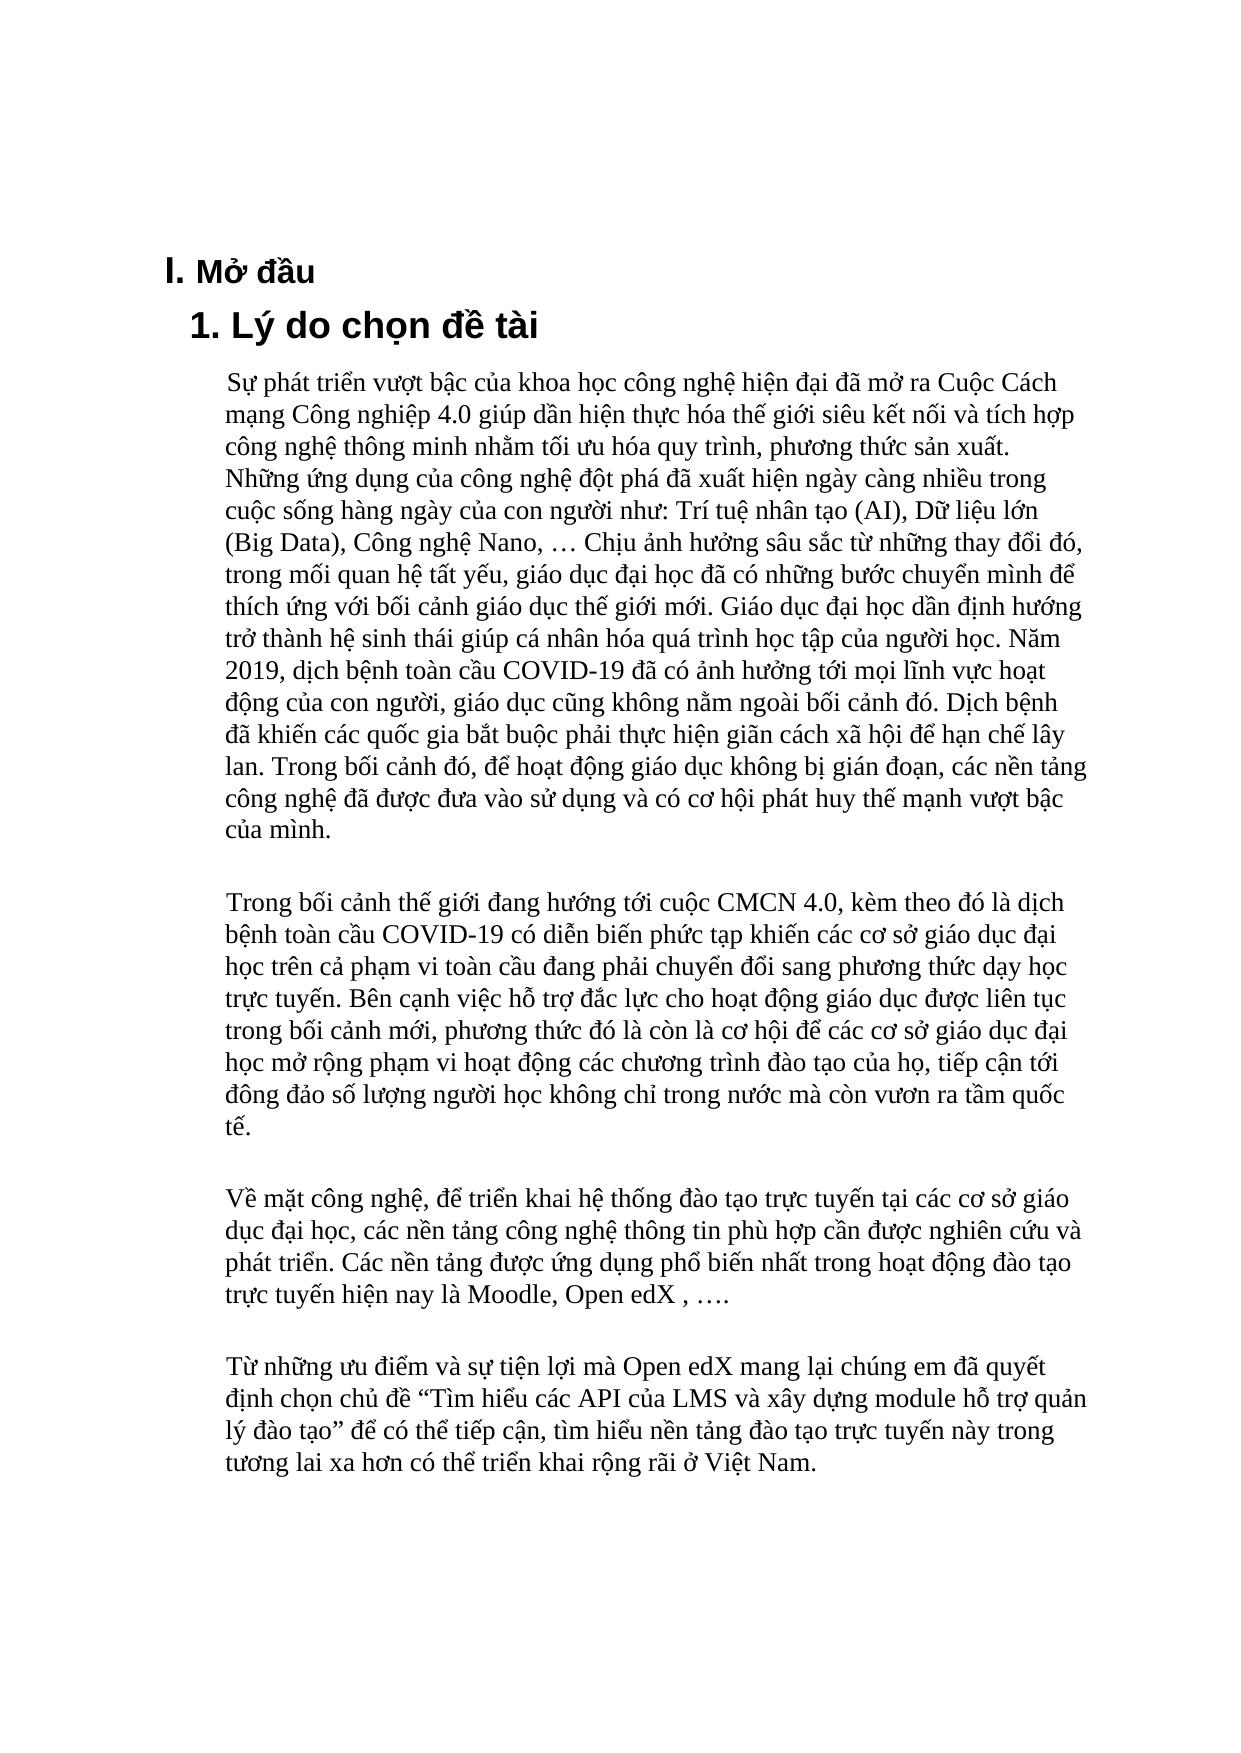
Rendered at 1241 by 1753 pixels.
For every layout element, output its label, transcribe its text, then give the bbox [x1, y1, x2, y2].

subtitle 1. Lý do chọn đề tài [189, 304, 1165, 347]
text Trong bối cảnh thế giới đang hướng tới cuộc CMCN 4.0, kèm theo đó là dịch bệnh toàn cầu COVID-19 có diễn biến phức tạp khiến các cơ sở giáo dục đại học trên cả phạm vi toàn cầu đang phải chuyển đổi sang phương thức dạy học trực tuyến. Bên cạnh việc hỗ trợ đắc lực cho hoạt động giáo dục được liên tục trong bối cảnh mới, phương thức đó là còn là cơ hội để các cơ sở giáo dục đại học mở rộng phạm vi hoạt động các chương trình đào tạo của họ, tiếp cận tới đông đảo số lượng người học không chỉ trong nước mà còn vươn ra tầm quốc tế. [225, 886, 1075, 1141]
text Sự phát triển vượt bậc của khoa học công nghệ hiện đại đã mở ra Cuộc Cách mạng Công nghiệp 4.0 giúp dần hiện thực hóa thế giới siêu kết nối và tích hợp công nghệ thông minh nhằm tối ưu hóa quy trình, phương thức sản xuất. Những ứng dụng của công nghệ đột phá đã xuất hiện ngày càng nhiều trong cuộc sống hàng ngày của con người như: Trí tuệ nhân tạo (AI), Dữ liệu lớn (Big Data), Công nghệ Nano, … Chịu ảnh hưởng sâu sắc từ những thay đổi đó, trong mối quan hệ tất yếu, giáo dục đại học đã có những bước chuyển mình để thích ứng với bối cảnh giáo dục thế giới mới. Giáo dục đại học dần định hướng trở thành hệ sinh thái giúp cá nhân hóa quá trình học tập của người học. Năm 2019, dịch bệnh toàn cầu COVID-19 đã có ảnh hưởng tới mọi lĩnh vực hoạt động của con người, giáo dục cũng không nằm ngoài bối cảnh đó. Dịch bệnh đã khiến các quốc gia bắt buộc phải thực hiện giãn cách xã hội để hạn chế lây lan. Trong bối cảnh đó, để hoạt động giáo dục không bị gián đoạn, các nền tảng công nghệ đã được đưa vào sử dụng và có cơ hội phát huy thế mạnh vượt bậc của mình. [225, 366, 1094, 845]
text Về mặt công nghệ, để triển khai hệ thống đào tạo trực tuyến tại các cơ sở giáo dục đại học, các nền tảng công nghệ thông tin phù hợp cần được nghiên cứu và phát triển. Các nền tảng được ứng dụng phổ biến nhất trong hoạt động đào tạo trực tuyến hiện nay là Moodle, Open edX , …. [225, 1182, 1090, 1309]
text Từ những ưu điểm và sự tiện lợi mà Open edX mang lại chúng em đã quyết định chọn chủ đề “Tìm hiểu các API của LMS và xây dựng module hỗ trợ quản lý đào tạo” để có thể tiếp cận, tìm hiểu nền tảng đào tạo trực tuyến này trong tương lai xa hơn có thể triển khai rộng rãi ở Việt Nam. [225, 1350, 1094, 1477]
subtitle I. Mở đầu [164, 248, 1165, 291]
